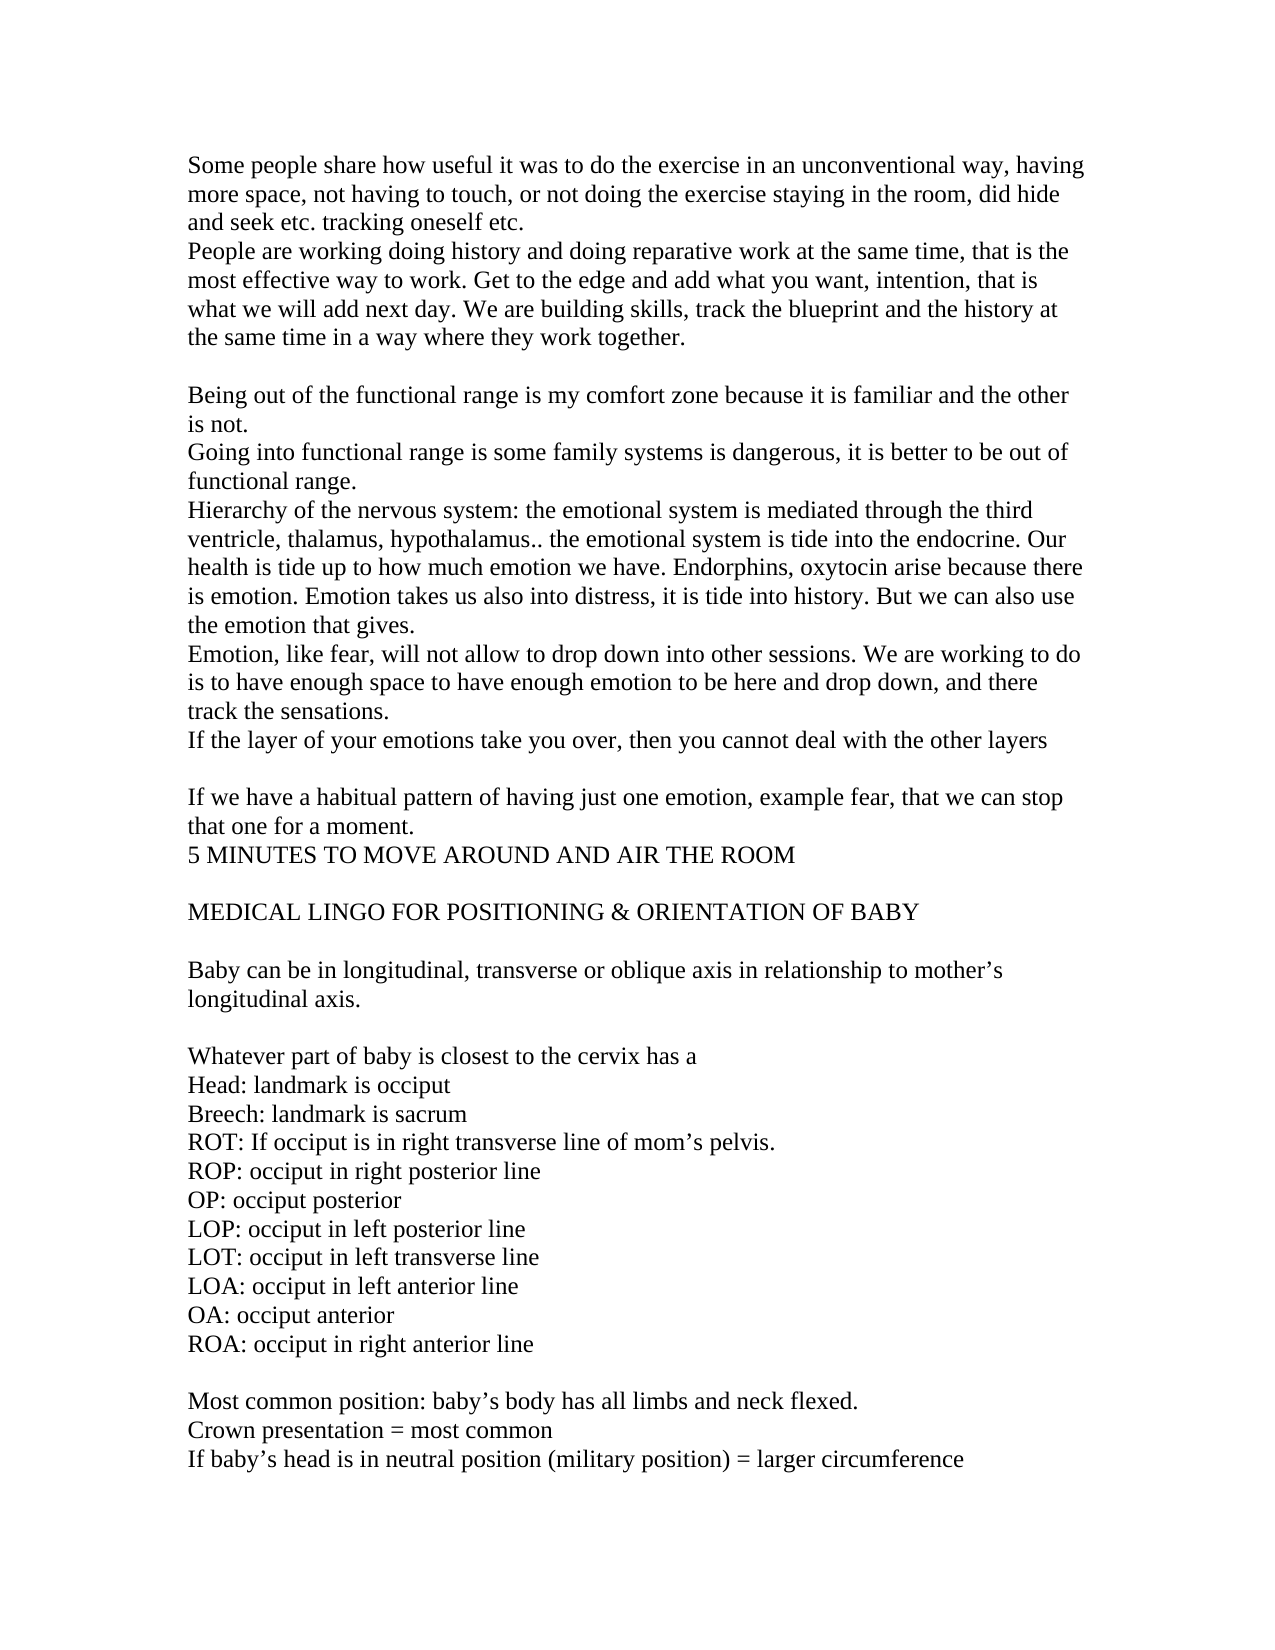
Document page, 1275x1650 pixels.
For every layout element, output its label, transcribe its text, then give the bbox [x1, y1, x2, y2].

text Most common position: baby’s body has all limbs and neck flexed. [187, 1386, 1087, 1415]
text Whatever part of baby is closest to the cervix has a [187, 1041, 1087, 1070]
text ROT: If occiput is in right transverse line of mom’s pelvis. [187, 1127, 1087, 1156]
text OP: occiput posterior [187, 1185, 1087, 1214]
text LOT: occiput in left transverse line [187, 1242, 1087, 1271]
text 5 MINUTES TO MOVE AROUND AND AIR THE ROOM [187, 840, 1087, 869]
text Breech: landmark is sacrum [187, 1099, 1087, 1127]
text LOA: occiput in left anterior line [187, 1271, 1087, 1300]
text ROP: occiput in right posterior line [187, 1156, 1087, 1185]
text Baby can be in longitudinal, transverse or oblique axis in relationship to mother’s longitudinal axis. [187, 955, 1087, 1012]
text People are working doing history and doing reparative work at the same time, that is the most effective way to work. Get to the edge and add what you want, intention, that is what we will add next day. We are building skills, track the blueprint and the history at the same time in a way where they work together. [187, 236, 1087, 351]
text Going into functional range is some family systems is dangerous, it is better to be out of functional range. [187, 437, 1087, 495]
text Head: landmark is occiput [187, 1070, 1087, 1099]
text Hierarchy of the nervous system: the emotional system is mediated through the third ventricle, thalamus, hypothalamus.. the emotional system is tide into the endocrine. Our health is tide up to how much emotion we have. Endorphins, oxytocin arise because there is emotion. Emotion takes us also into distress, it is tide into history. But we can also use the emotion that gives. [187, 495, 1087, 639]
text ROA: occiput in right anterior line [187, 1329, 1087, 1357]
text If the layer of your emotions take you over, then you cannot deal with the other layers [187, 725, 1087, 754]
text Emotion, like fear, will not allow to drop down into other sessions. We are working to do is to have enough space to have enough emotion to be here and drop down, and there track the sensations. [187, 639, 1087, 725]
text LOP: occiput in left posterior line [187, 1214, 1087, 1242]
text Crown presentation = most common [187, 1415, 1087, 1444]
text Some people share how useful it was to do the exercise in an unconventional way, having more space, not having to touch, or not doing the exercise staying in the room, did hide and seek etc. tracking oneself etc. [187, 150, 1087, 236]
text If baby’s head is in neutral position (military position) = larger circumference [187, 1444, 1087, 1472]
text MEDICAL LINGO FOR POSITIONING & ORIENTATION OF BABY [187, 897, 1087, 926]
text Being out of the functional range is my comfort zone because it is familiar and the other is not. [187, 380, 1087, 437]
text OA: occiput anterior [187, 1300, 1087, 1329]
text If we have a habitual pattern of having just one emotion, example fear, that we can stop that one for a moment. [187, 782, 1087, 840]
